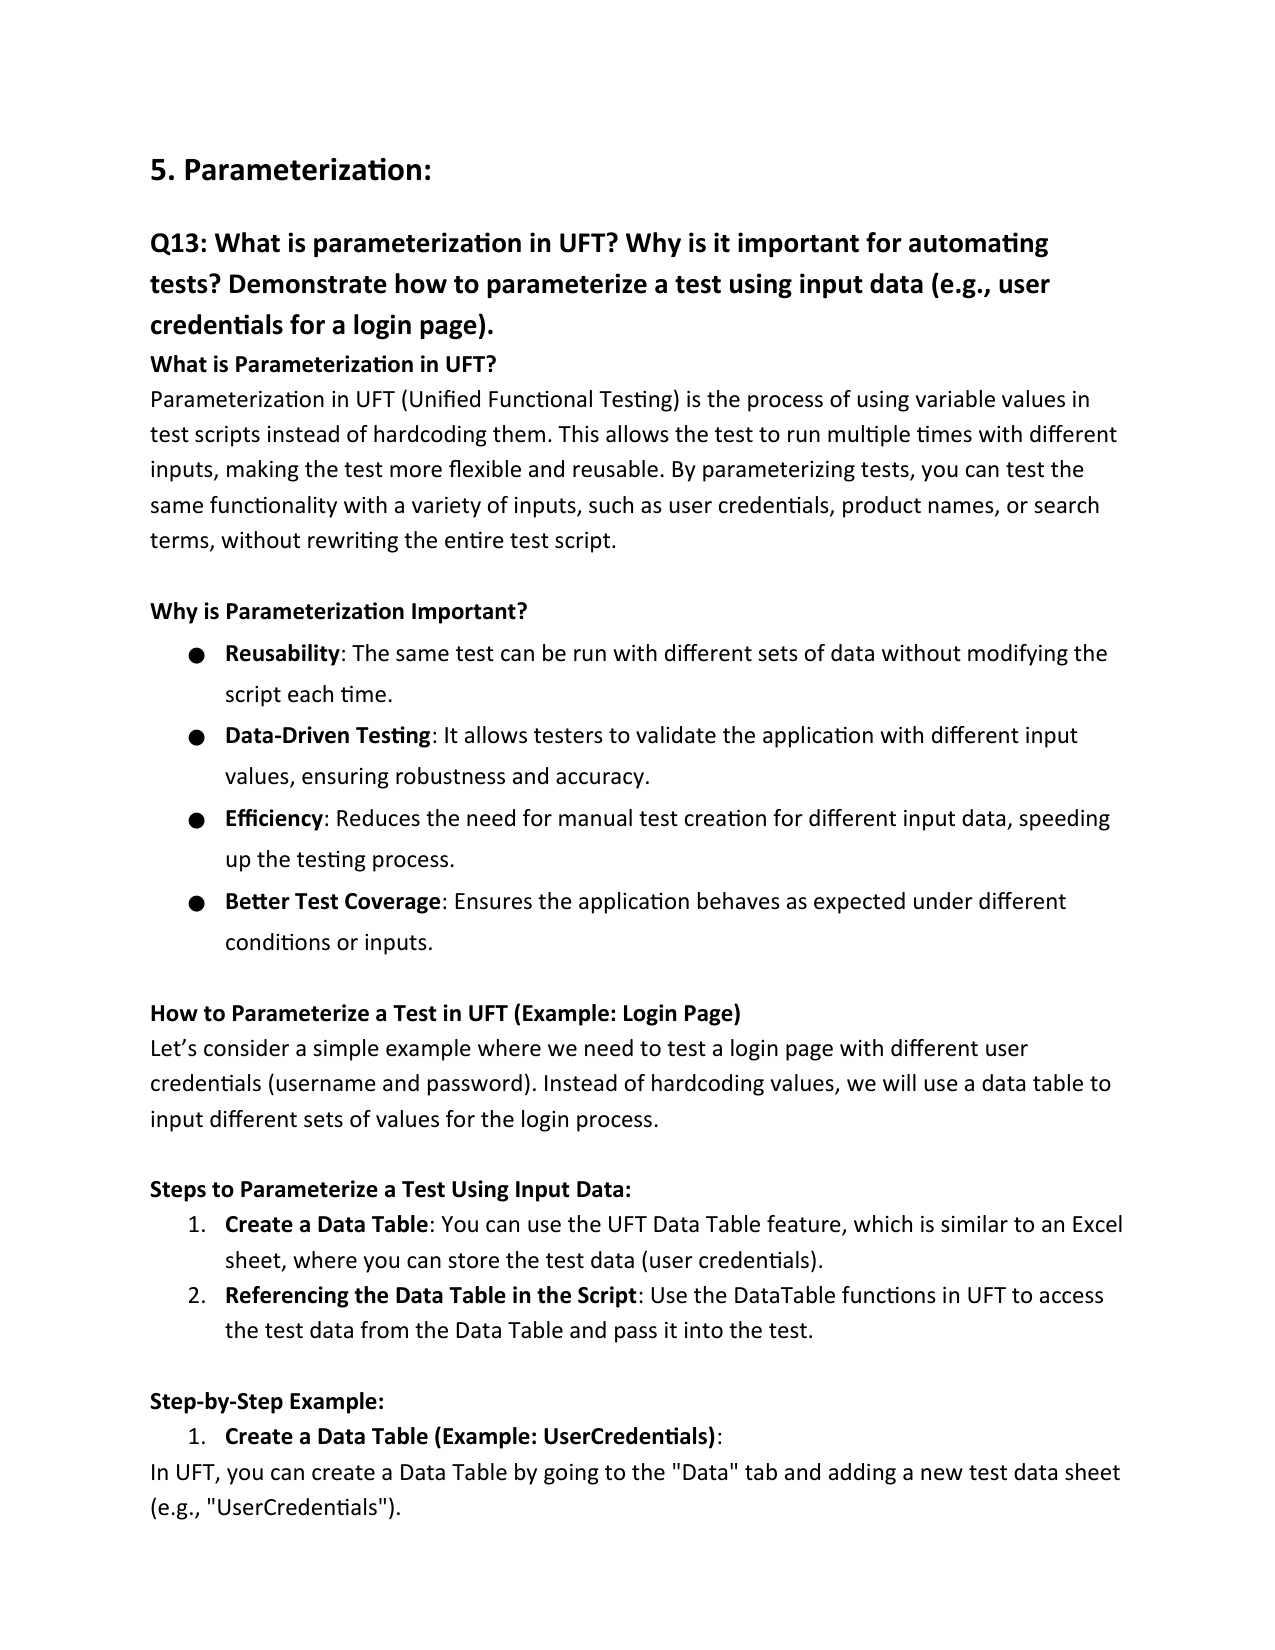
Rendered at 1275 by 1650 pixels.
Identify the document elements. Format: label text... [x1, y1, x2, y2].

list Data-Driven Testing: It allows testers to validate the application with different input values, ensuring robustness and accuracy. [187, 713, 1125, 791]
subtitle 5. Parameterization: [150, 147, 1125, 188]
text Steps to Parameterize a Test Using Input Data: [150, 1173, 1125, 1204]
text Why is Parameterization Important? [150, 595, 1125, 625]
text How to Parameterize a Test in UFT (Example: Login Page) [150, 997, 1125, 1027]
text Parameterization in UFT (Unified Functional Testing) is the process of using variable values in test scripts instead of hardcoding them. This allows the test to run multiple times with different inputs, making the test more flexible and reusable. By parameterizing tests, you can test the same functionality with a variety of inputs, such as user credentials, product names, or search terms, without rewriting the entire test script. [150, 383, 1125, 555]
list Better Test Coverage: Ensures the application behaves as expected under different conditions or inputs. [187, 879, 1125, 957]
list Create a Data Table: You can use the UFT Data Table feature, which is similar to an Excel sheet, where you can store the test data (user credentials). [187, 1209, 1125, 1274]
text Let’s consider a simple example where we need to test a login page with different user credentials (username and password). Instead of hardcoding values, we will use a data table to input different sets of values for the login process. [150, 1032, 1125, 1133]
text In UFT, you can create a Data Table by going to the "Data" tab and adding a new test data sheet (e.g., "UserCredentials"). [150, 1456, 1125, 1522]
text Q13: What is parameterization in UFT? Why is it important for automating tests? Demonstrate how to parameterize a test using input data (e.g., user credentials for a login page). [150, 224, 1125, 342]
list Efficiency: Reduces the need for manual test creation for different input data, speeding up the testing process. [187, 796, 1125, 874]
list Create a Data Table (Example: UserCredentials): [187, 1421, 1125, 1451]
list Referencing the Data Table in the Script: Use the DataTable functions in UFT to access the test data from the Data Table and pass it into the test. [187, 1279, 1125, 1345]
list Reusability: The same test can be run with different sets of data without modifying the script each time. [187, 630, 1125, 708]
text What is Parameterization in UFT? [150, 348, 1125, 378]
text Step-by-Step Example: [150, 1385, 1125, 1416]
